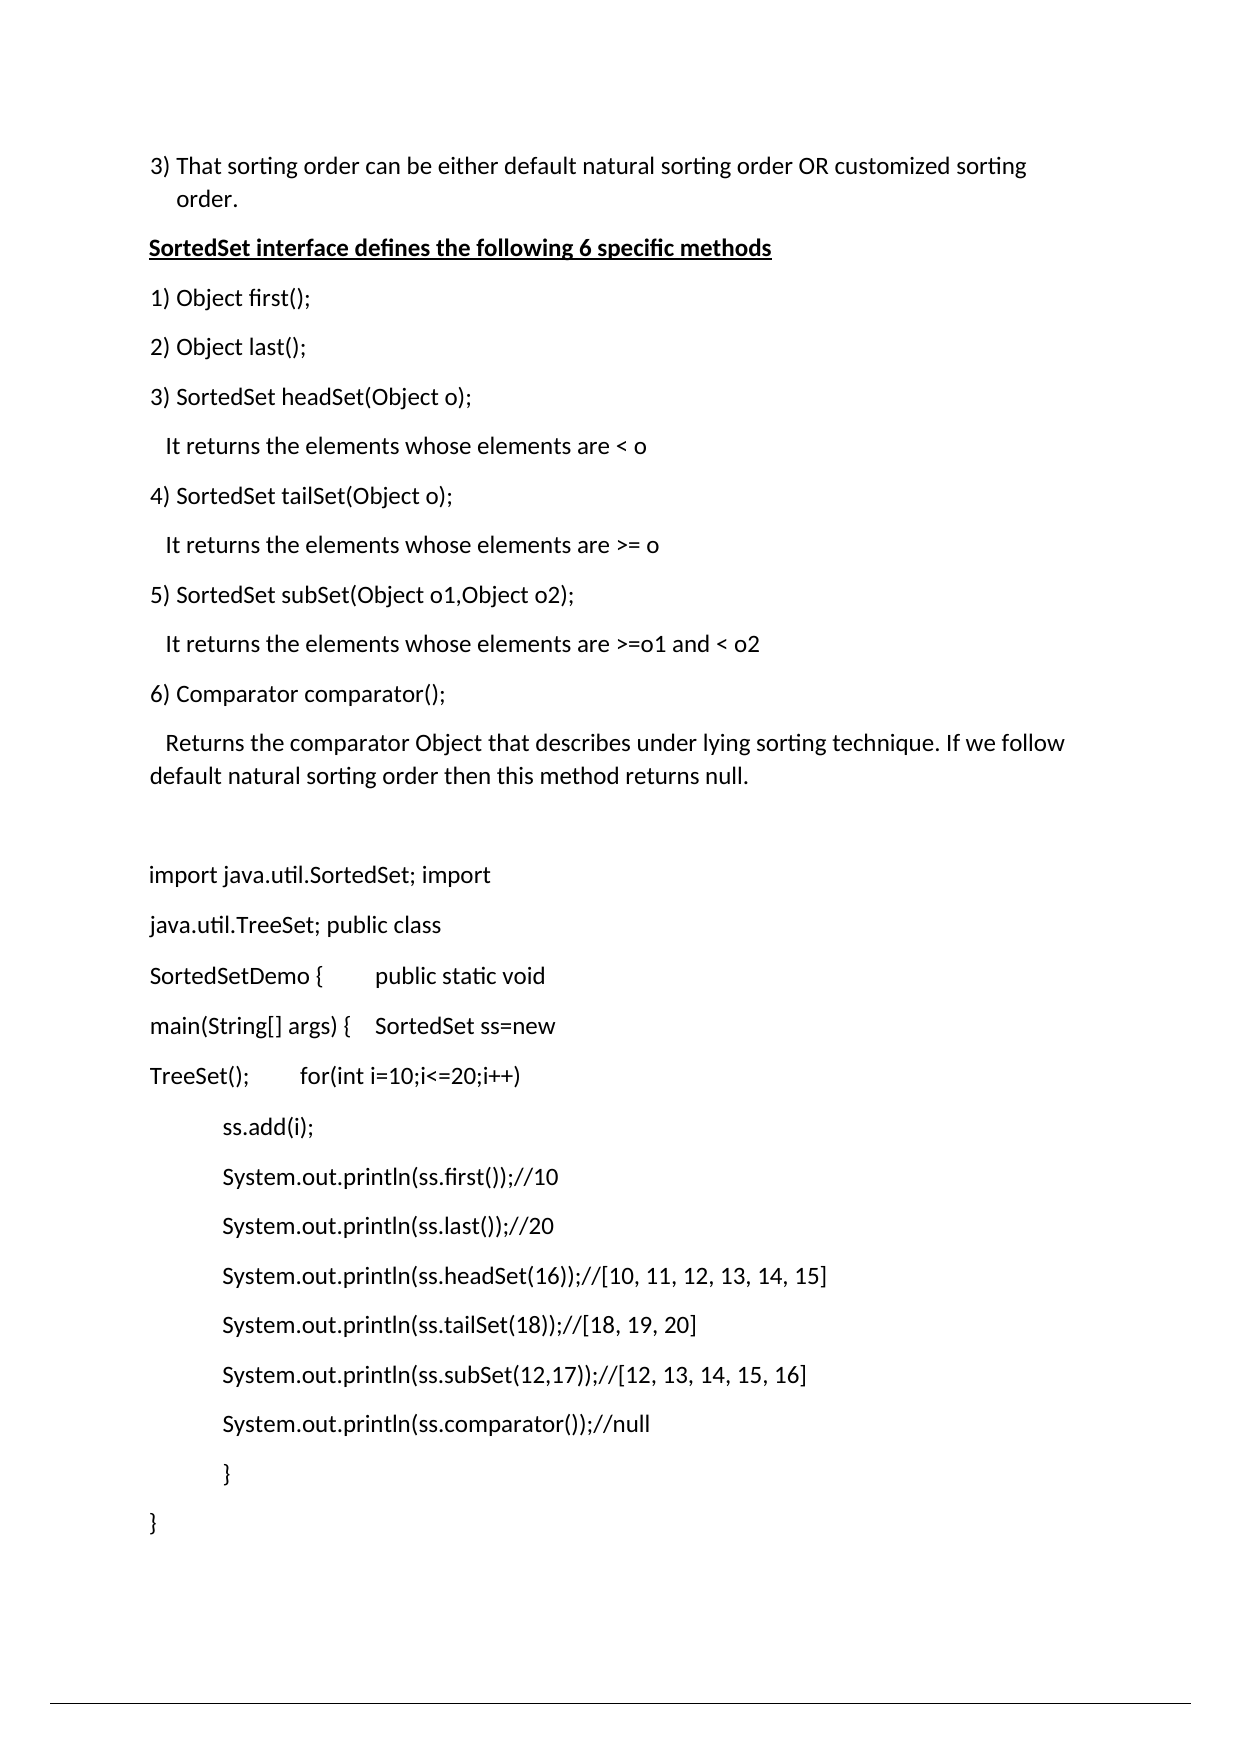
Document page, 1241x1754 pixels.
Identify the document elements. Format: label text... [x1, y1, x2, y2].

text ss.add(i); [148, 1112, 1096, 1142]
list Object first(); [150, 282, 1090, 312]
list Object last(); [150, 331, 1090, 362]
list SortedSet tailSet(Object o); [150, 480, 1090, 510]
text } [148, 1458, 1096, 1488]
text Returns the comparator Object that describes under lying sorting technique. If we follow default natural sorting order then this method returns null. [148, 727, 1090, 791]
text System.out.println(ss.first());//10 [148, 1161, 1096, 1192]
text System.out.println(ss.last());//20 [148, 1211, 1096, 1241]
text System.out.println(ss.headSet(16));//[10, 11, 12, 13, 14, 15] [148, 1260, 1096, 1291]
text It returns the elements whose elements are >=o1 and < o2 [148, 628, 1090, 659]
text It returns the elements whose elements are >= o [148, 529, 1090, 560]
list That sorting order can be either default natural sorting order OR customized sorting order. [150, 150, 1090, 213]
text System.out.println(ss.subSet(12,17));//[12, 13, 14, 15, 16] [148, 1359, 1096, 1389]
list SortedSet headSet(Object o); [150, 381, 1090, 411]
text It returns the elements whose elements are < o [148, 430, 1090, 461]
text System.out.println(ss.tailSet(18));//[18, 19, 20] [148, 1309, 1096, 1340]
list Comparator comparator(); [150, 678, 1090, 708]
text import java.util.SortedSet; import java.util.TreeSet; public class SortedSetDemo { public static void main(String[] args) { SortedSet ss=new TreeSet(); for(int i=10;i<=20;i++) [148, 859, 603, 1091]
subtitle SortedSet interface defines the following 6 specific methods [148, 232, 1096, 263]
text System.out.println(ss.comparator());//null [148, 1408, 1096, 1439]
list SortedSet subSet(Object o1,Object o2); [150, 579, 1090, 609]
text } [148, 1507, 1090, 1538]
